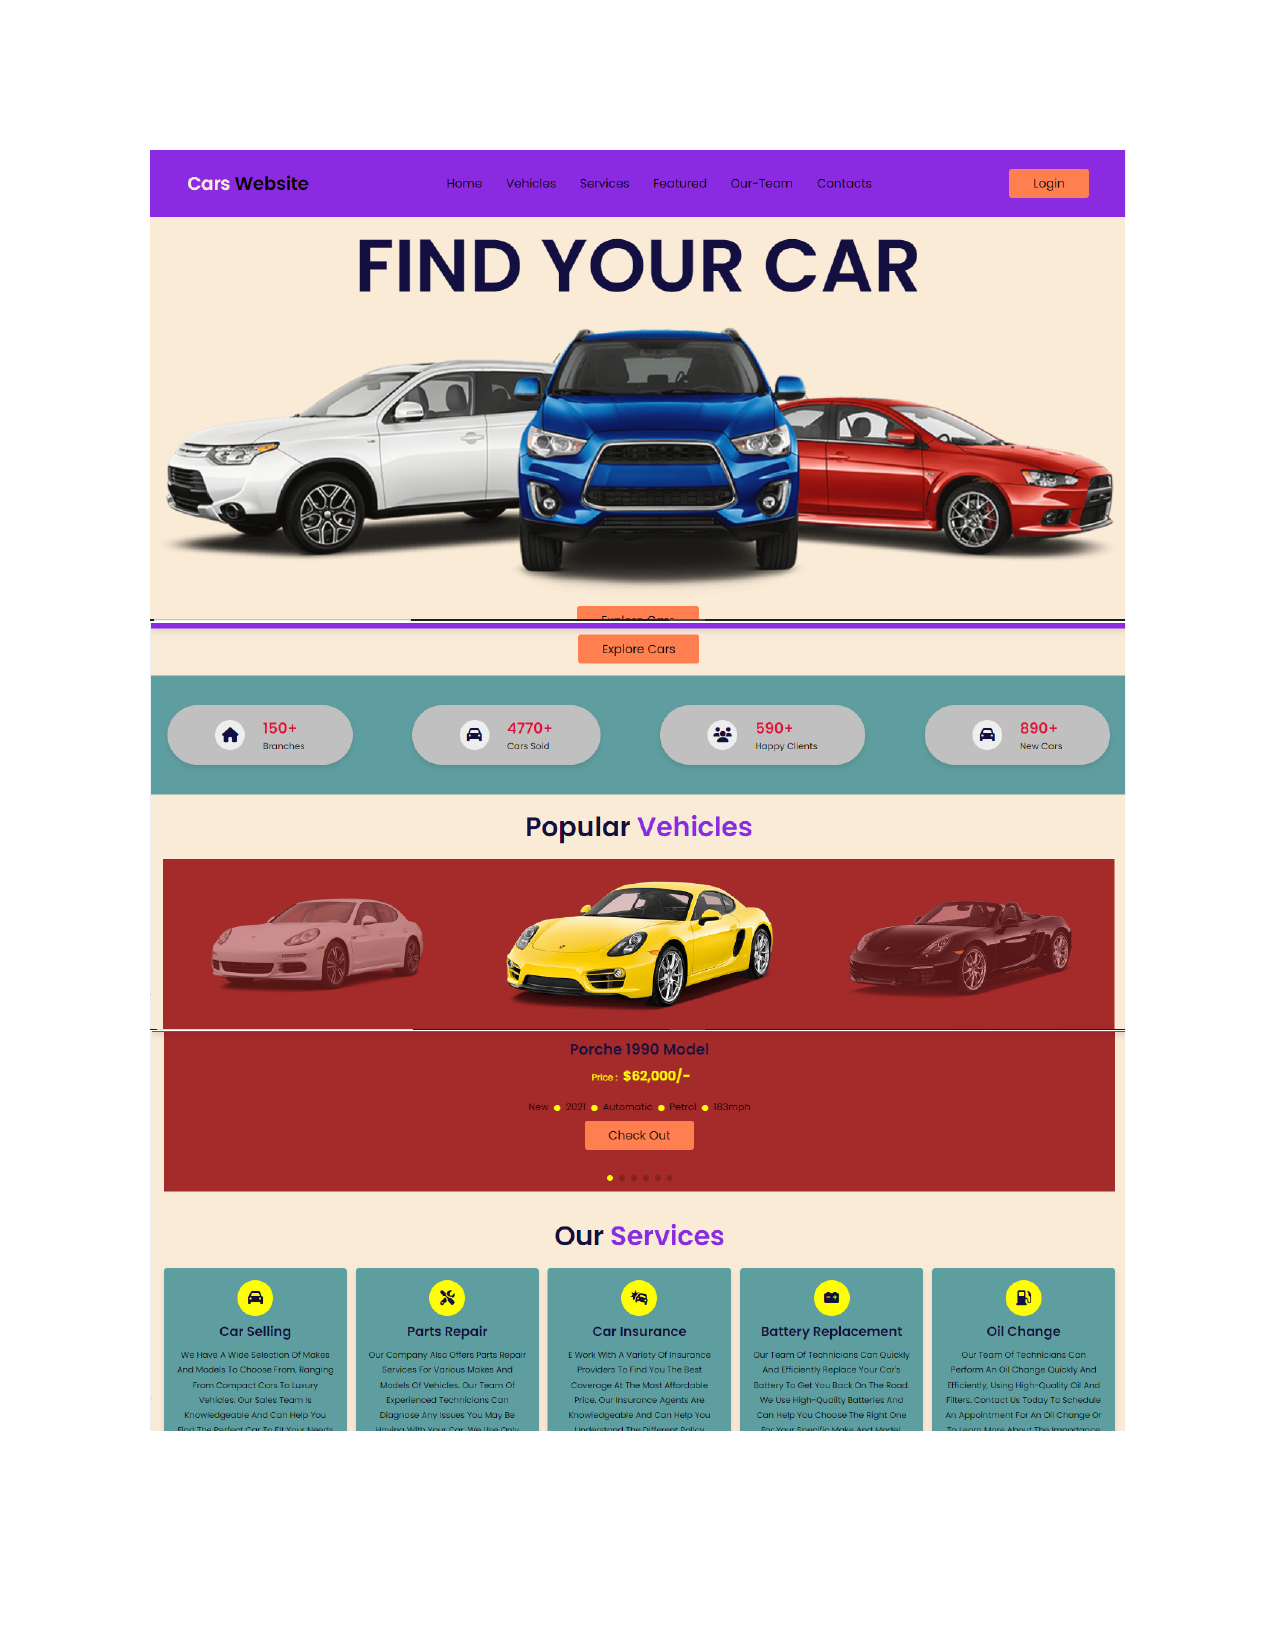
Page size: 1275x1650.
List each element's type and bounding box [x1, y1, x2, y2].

picture [150, 623, 1125, 1030]
picture [150, 1031, 1125, 1431]
picture [150, 150, 1125, 621]
